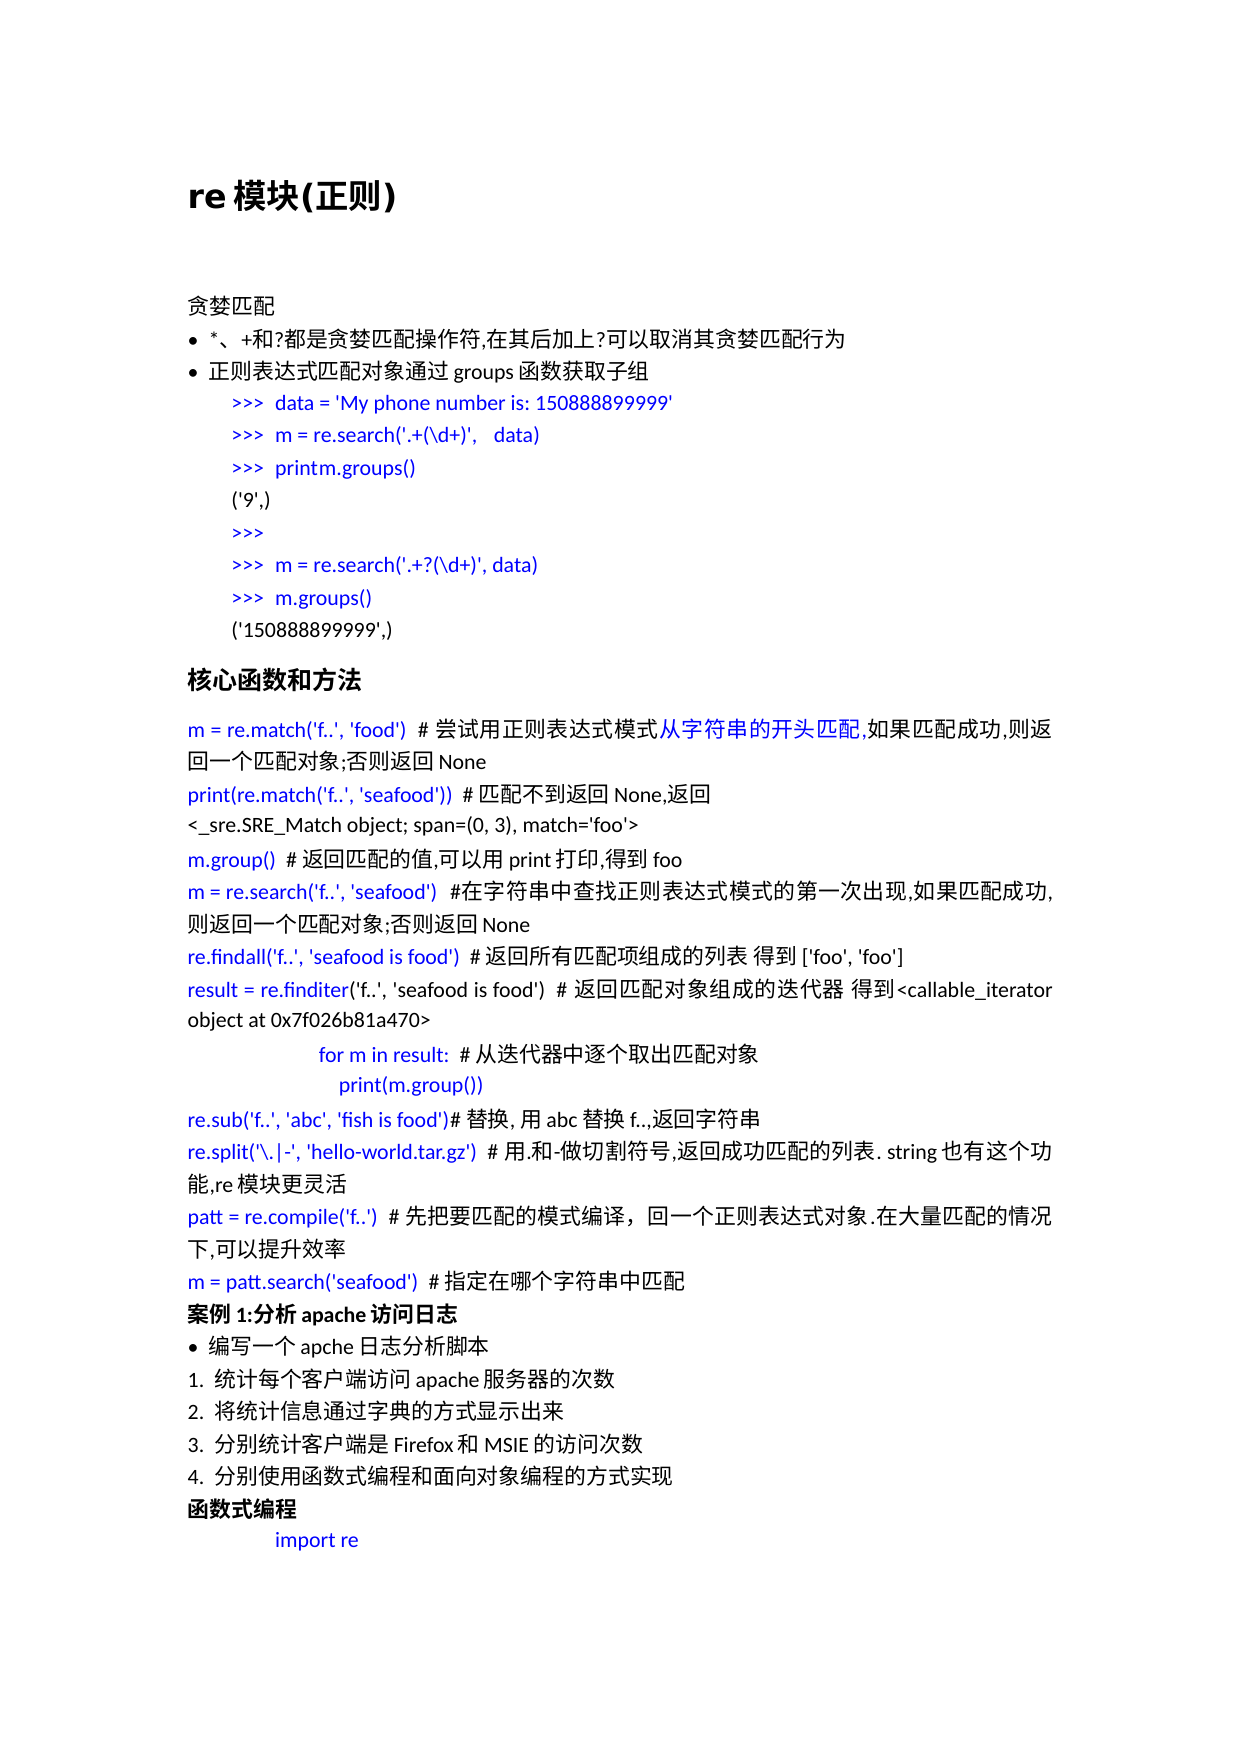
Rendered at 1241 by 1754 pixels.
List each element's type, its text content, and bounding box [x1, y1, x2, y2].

text • 编写一个apche日志分析脚本 [187, 1329, 1053, 1361]
text 函数式编程 [187, 1491, 1053, 1524]
text • *、+和?都是贪婪匹配操作符,在其后加上?可以取消其贪婪匹配行为 [187, 321, 1053, 354]
text >>> m = re.search('.+(\d+)', data) [187, 419, 1053, 451]
text • 正则表达式匹配对象通过groups函数获取子组 [187, 354, 1053, 386]
text import re [231, 1524, 1053, 1556]
text m = re.search('f..', 'seafood') #在字符串中查找正则表达式模式的第一次出现,如果匹配成功,则返回一个匹配对象;否则返回None [187, 874, 1053, 939]
text print(m.group()) [275, 1069, 1053, 1101]
subtitle re模块(正则) [187, 162, 1053, 227]
text 贪婪匹配 [187, 289, 1053, 321]
text >>> m.groups() [187, 581, 1053, 614]
text m = re.match('f..', 'food') # 尝试用正则表达式模式从字符串的开头匹配,如果匹配成功,则返回一个匹配对象;否则返回None [187, 711, 1053, 776]
text m = patt.search('seafood') # 指定在哪个字符串中匹配 [187, 1264, 1053, 1296]
text patt = re.compile('f..') # 先把要匹配的模式编译，回一个正则表达式对象.在大量匹配的情况下,可以提升效率 [187, 1199, 1053, 1264]
text re.findall('f..', 'seafood is food') # 返回所有匹配项组成的列表 得到 ['foo', 'foo'] [187, 939, 1053, 971]
text 4. 分别使用函数式编程和面向对象编程的方式实现 [187, 1459, 1053, 1491]
text >>> m = re.search('.+?(\d+)', data) [187, 549, 1053, 581]
text >>> data = 'My phone number is: 150888899999' [187, 386, 1053, 419]
text result = re.finditer('f..', 'seafood is food') # 返回匹配对象组成的迭代器 得到<callable_iterator object at 0x7f026b81a470> [187, 971, 1053, 1036]
text 案例1:分析apache访问日志 [187, 1296, 1053, 1329]
text m.group() # 返回匹配的值,可以用print打印,得到foo [187, 841, 1053, 874]
text ('9',) [187, 484, 1053, 516]
text <_sre.SRE_Match object; span=(0, 3), match='foo'> [187, 809, 1053, 841]
text 1. 统计每个客户端访问apache服务器的次数 [187, 1361, 1053, 1394]
text re.split('\.|-', 'hello-world.tar.gz') # 用.和-做切割符号,返回成功匹配的列表. string也有这个功能,re模块更灵活 [187, 1134, 1053, 1199]
text 核心函数和方法 [187, 646, 1053, 711]
text for m in result: # 从迭代器中逐个取出匹配对象 [275, 1036, 1053, 1069]
text re.sub('f..', 'abc', 'fish is food') # 替换, 用abc替换f..,返回字符串 [187, 1101, 1053, 1134]
text >>> [187, 516, 1053, 549]
text 3. 分别统计客户端是Firefox和MSIE的访问次数 [187, 1426, 1053, 1459]
text >>> print m.groups() [187, 451, 1053, 484]
text print(re.match('f..', 'seafood')) # 匹配不到返回None,返回 [187, 776, 1053, 809]
text 2. 将统计信息通过字典的方式显示出来 [187, 1394, 1053, 1426]
text ('150888899999',) [187, 614, 1053, 646]
